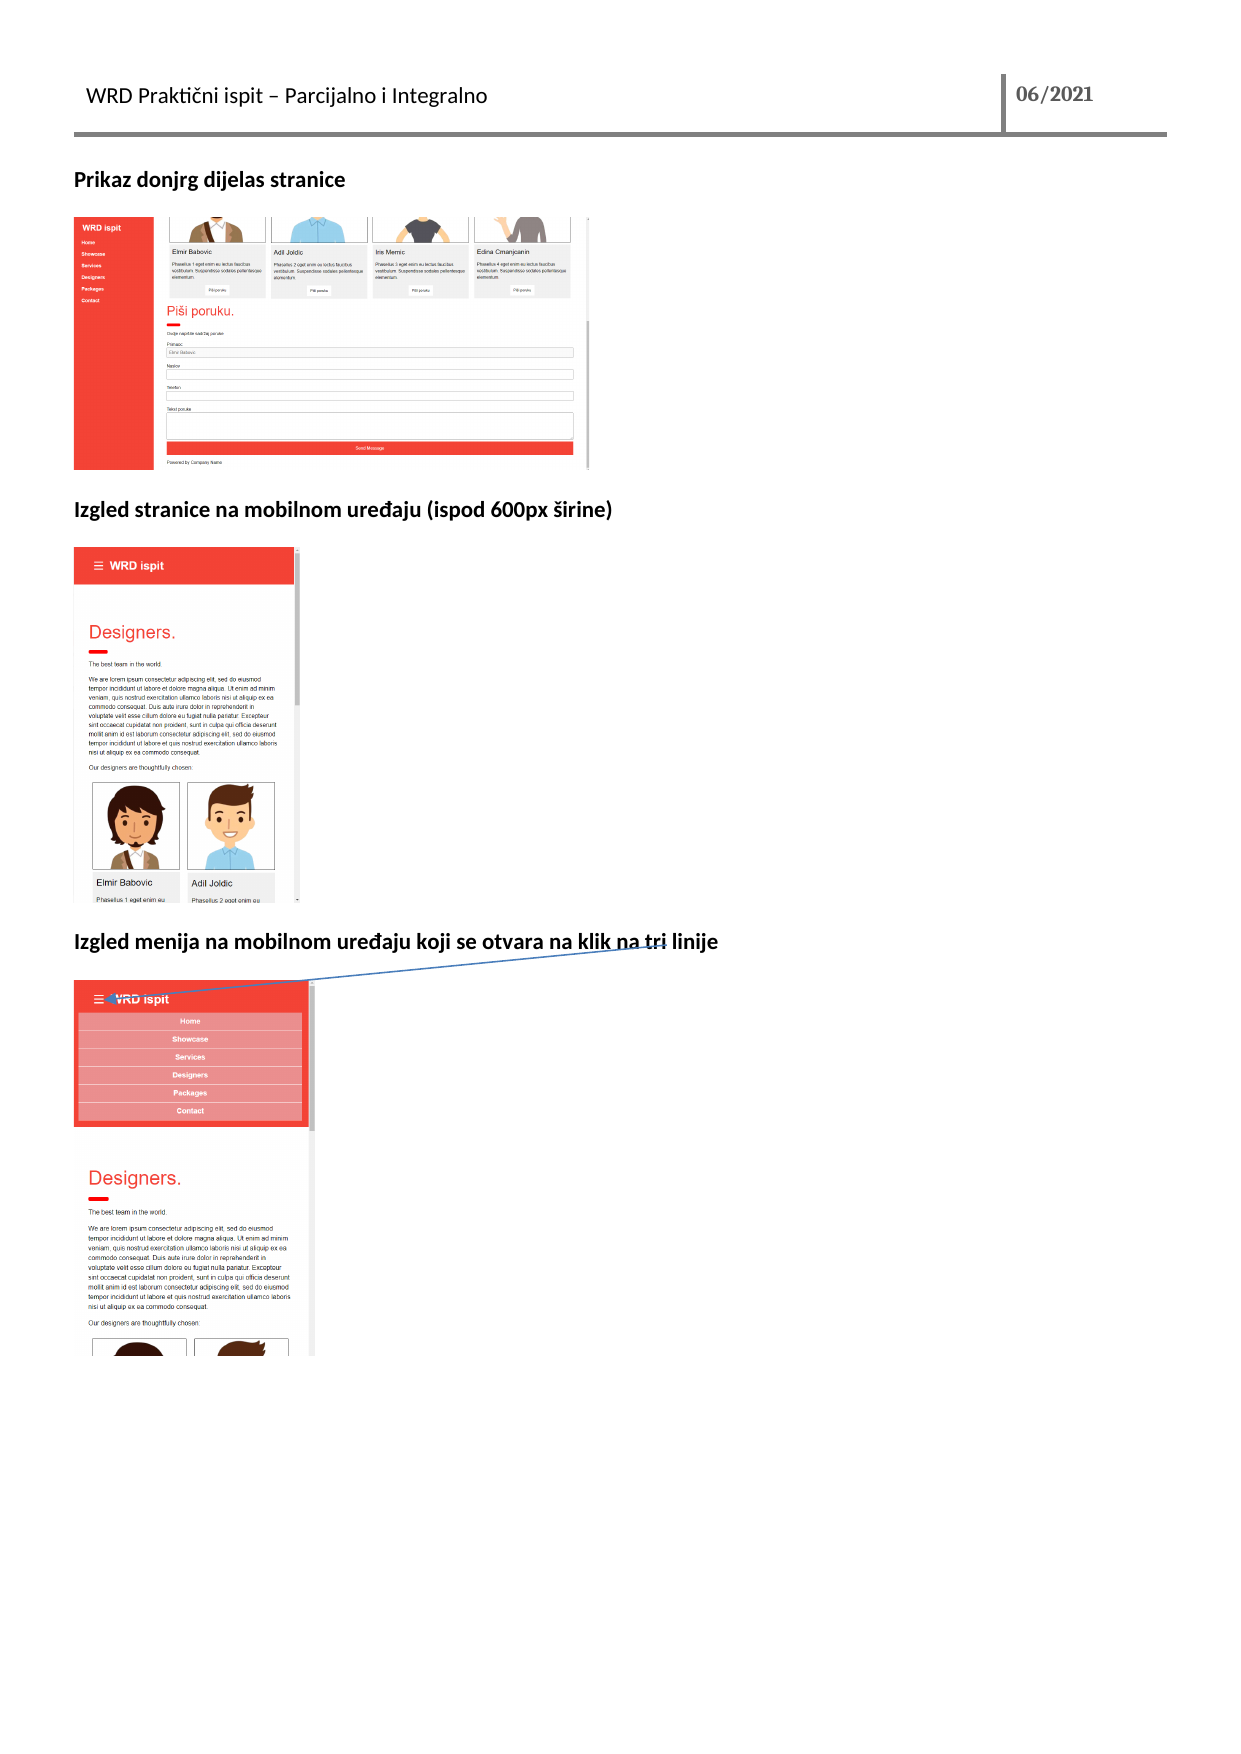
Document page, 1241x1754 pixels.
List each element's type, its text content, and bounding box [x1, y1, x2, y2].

text Izgled stranice na mobilnom uređaju (ispod 600px širine) [74, 495, 1167, 523]
picture [73, 217, 590, 470]
picture [73, 547, 300, 903]
text Prikaz donjrg dijelas stranice [74, 165, 1167, 193]
picture [73, 980, 315, 1356]
text Izgled menija na mobilnom uređaju koji se otvara na klik na tri linije [74, 927, 1167, 955]
